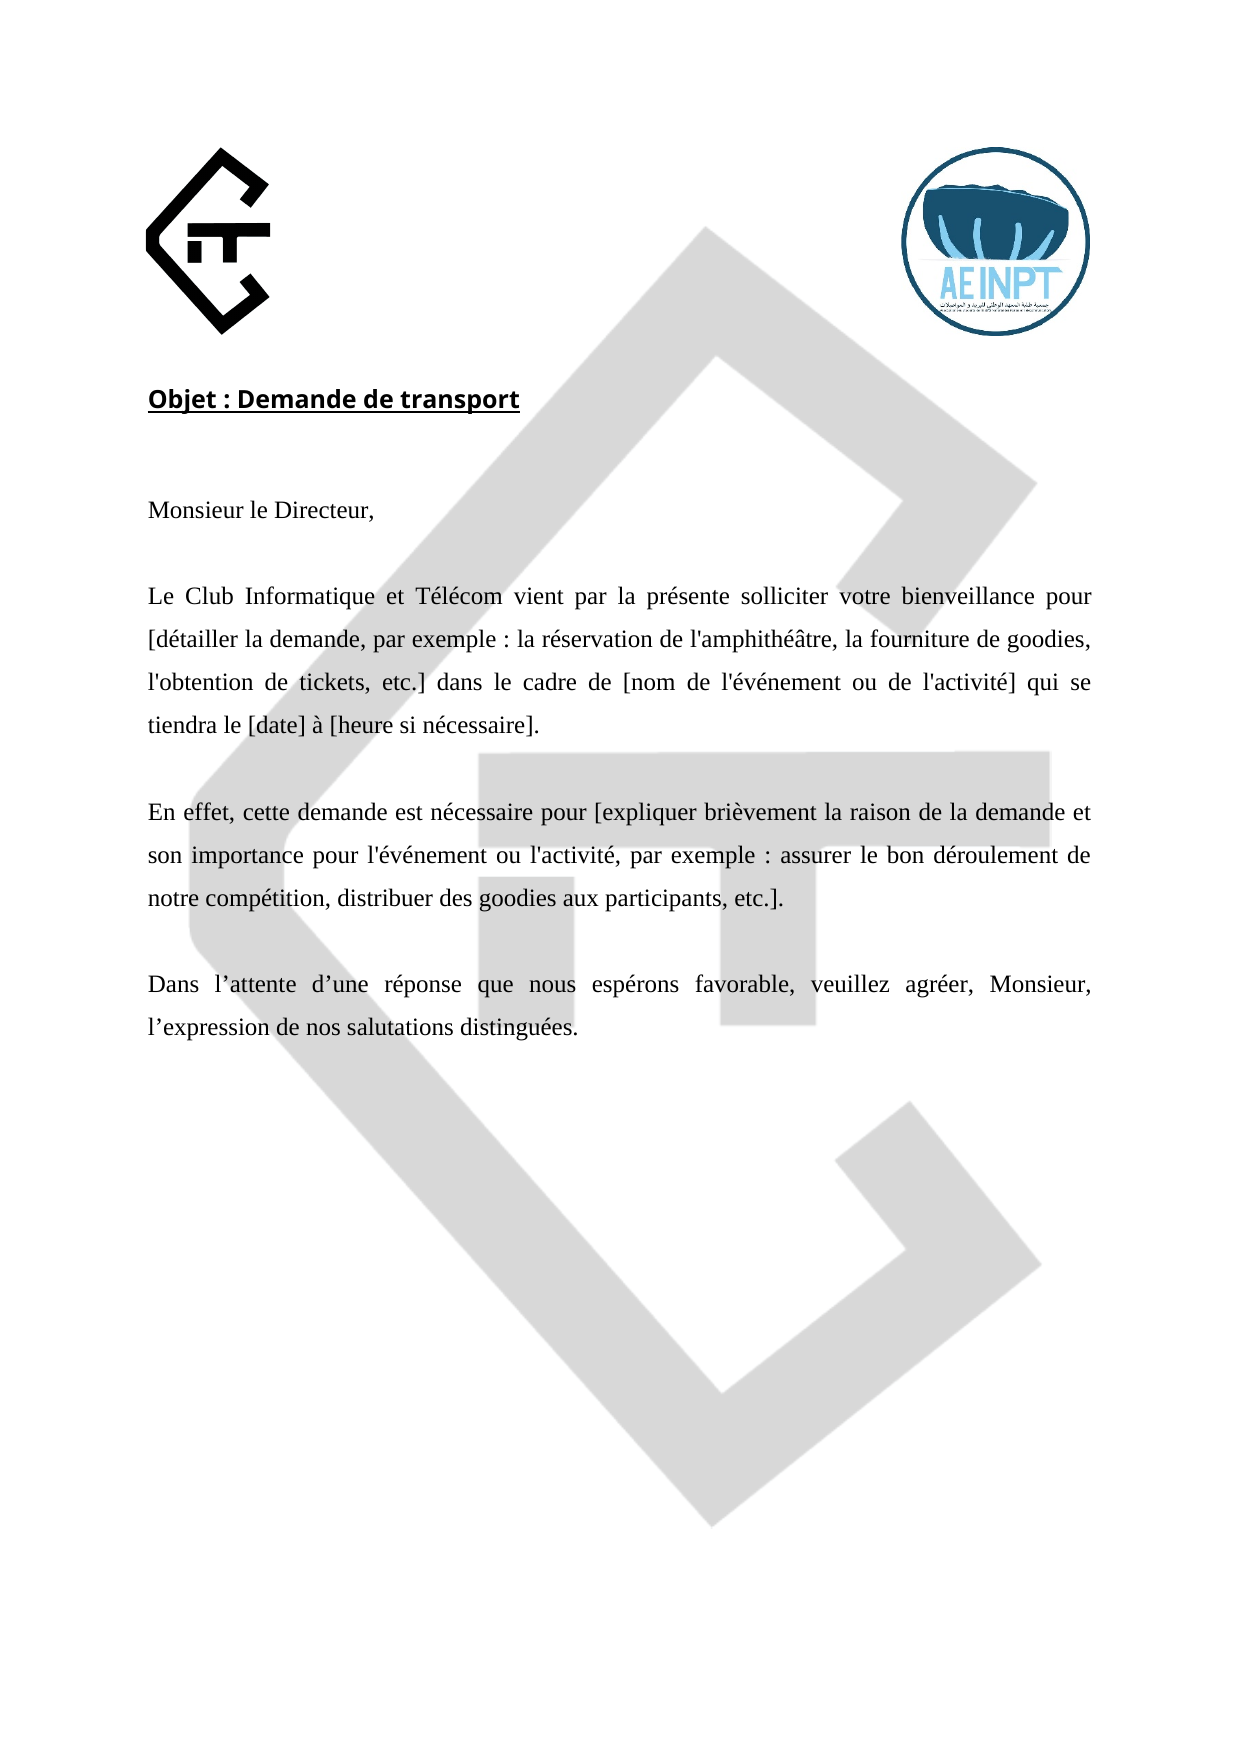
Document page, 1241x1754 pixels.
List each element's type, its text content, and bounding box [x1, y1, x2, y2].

picture [901, 147, 1090, 336]
text Objet : Demande de transport [148, 382, 1093, 416]
text Dans l’attente d’une réponse que nous espérons favorable, veuillez agréer, Monsieur, l’expression de nos salutations distinguées. [148, 969, 1093, 1041]
text Le Club Informatique et Télécom vient par la présente solliciter votre bienveillance pour [détailler la demande, par exemple : la réservation de l'amphithéâtre, la fourniture de goodies, l'obtention de tickets, etc.] dans le cadre de [nom de l'événement ou de l'activité] qui se tiendra le [date] à [heure si nécessaire]. [148, 581, 1093, 739]
text En effet, cette demande est nécessaire pour [expliquer brièvement la raison de la demande et son importance pour l'événement ou l'activité, par exemple : assurer le bon déroulement de notre compétition, distribuer des goodies aux participants, etc.]. [148, 797, 1093, 912]
text Monsieur le Directeur, [148, 495, 1093, 523]
picture [145, 147, 270, 335]
